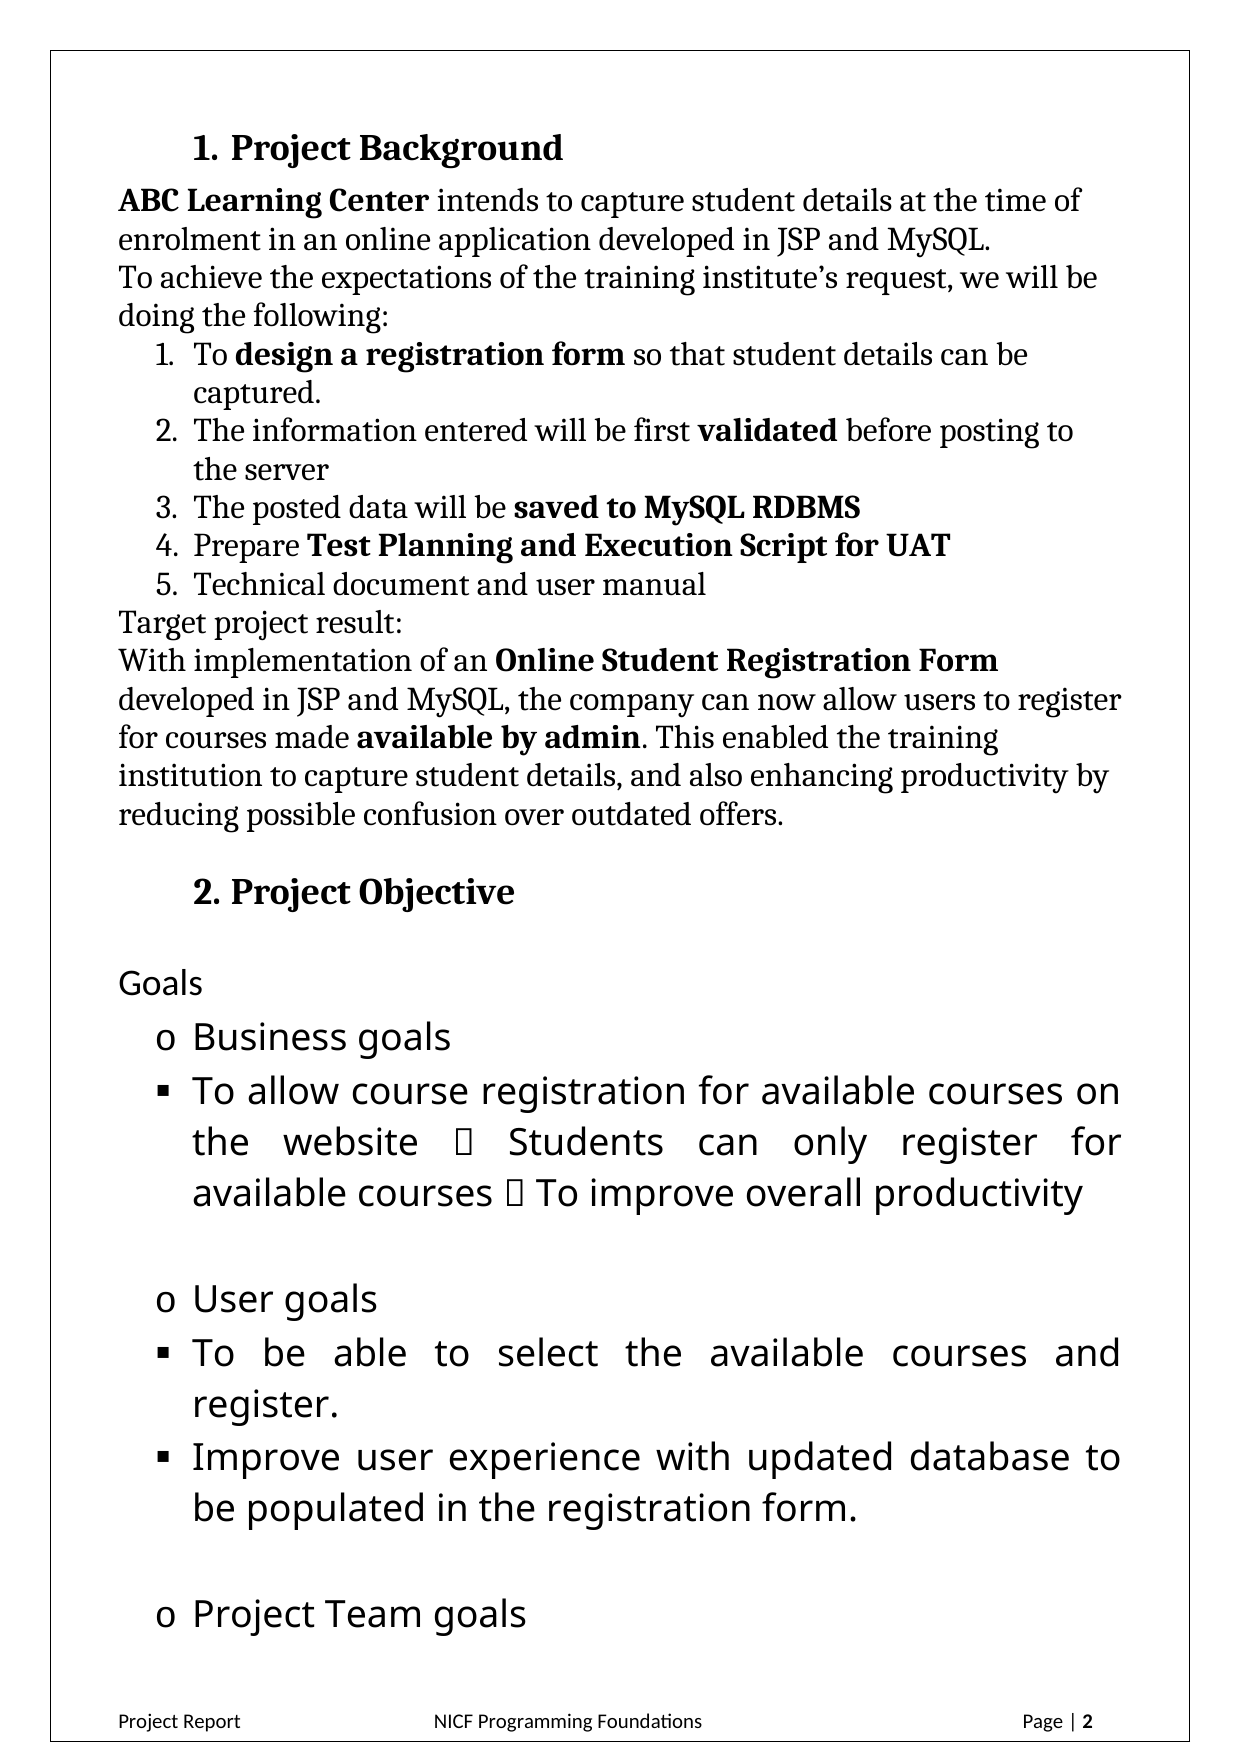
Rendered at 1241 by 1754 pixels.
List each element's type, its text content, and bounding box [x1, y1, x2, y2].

text ABC Learning Center intends to capture student details at the time of enrolment in an online application developed in JSP and MySQL. [118, 182, 1122, 258]
text With implementation of an Online Student Registration Form developed in JSP and MySQL, the company can now allow users to register for courses made available by admin. This enabled the training institution to capture student details, and also enhancing productivity by reducing possible confusion over outdated offers. [118, 642, 1122, 833]
list Project Objective [193, 871, 1122, 914]
list Business goals [154, 1011, 1122, 1062]
list The information entered will be first validated before posting to the server [156, 412, 1122, 488]
list Improve user experience with updated database to be populated in the registration form. [154, 1430, 1122, 1532]
list To design a registration form so that student details can be captured. [156, 335, 1122, 412]
list Project Team goals [154, 1587, 1122, 1639]
list Prepare Test Planning and Execution Script for UAT [156, 527, 1122, 565]
list To allow course registration for available courses on the website  Students can only register for available courses  To improve overall productivity [154, 1064, 1122, 1217]
text To achieve the expectations of the training institute’s request, we will be doing the following: [118, 258, 1122, 335]
text Goals [118, 959, 1122, 1005]
list To be able to select the available courses and register. [154, 1326, 1122, 1428]
list User goals [154, 1272, 1122, 1324]
list The posted data will be saved to MySQL RDBMS [156, 488, 1122, 527]
list Project Background [193, 126, 1122, 169]
list Technical document and user manual [156, 565, 1122, 603]
text Target project result: [118, 603, 1122, 642]
